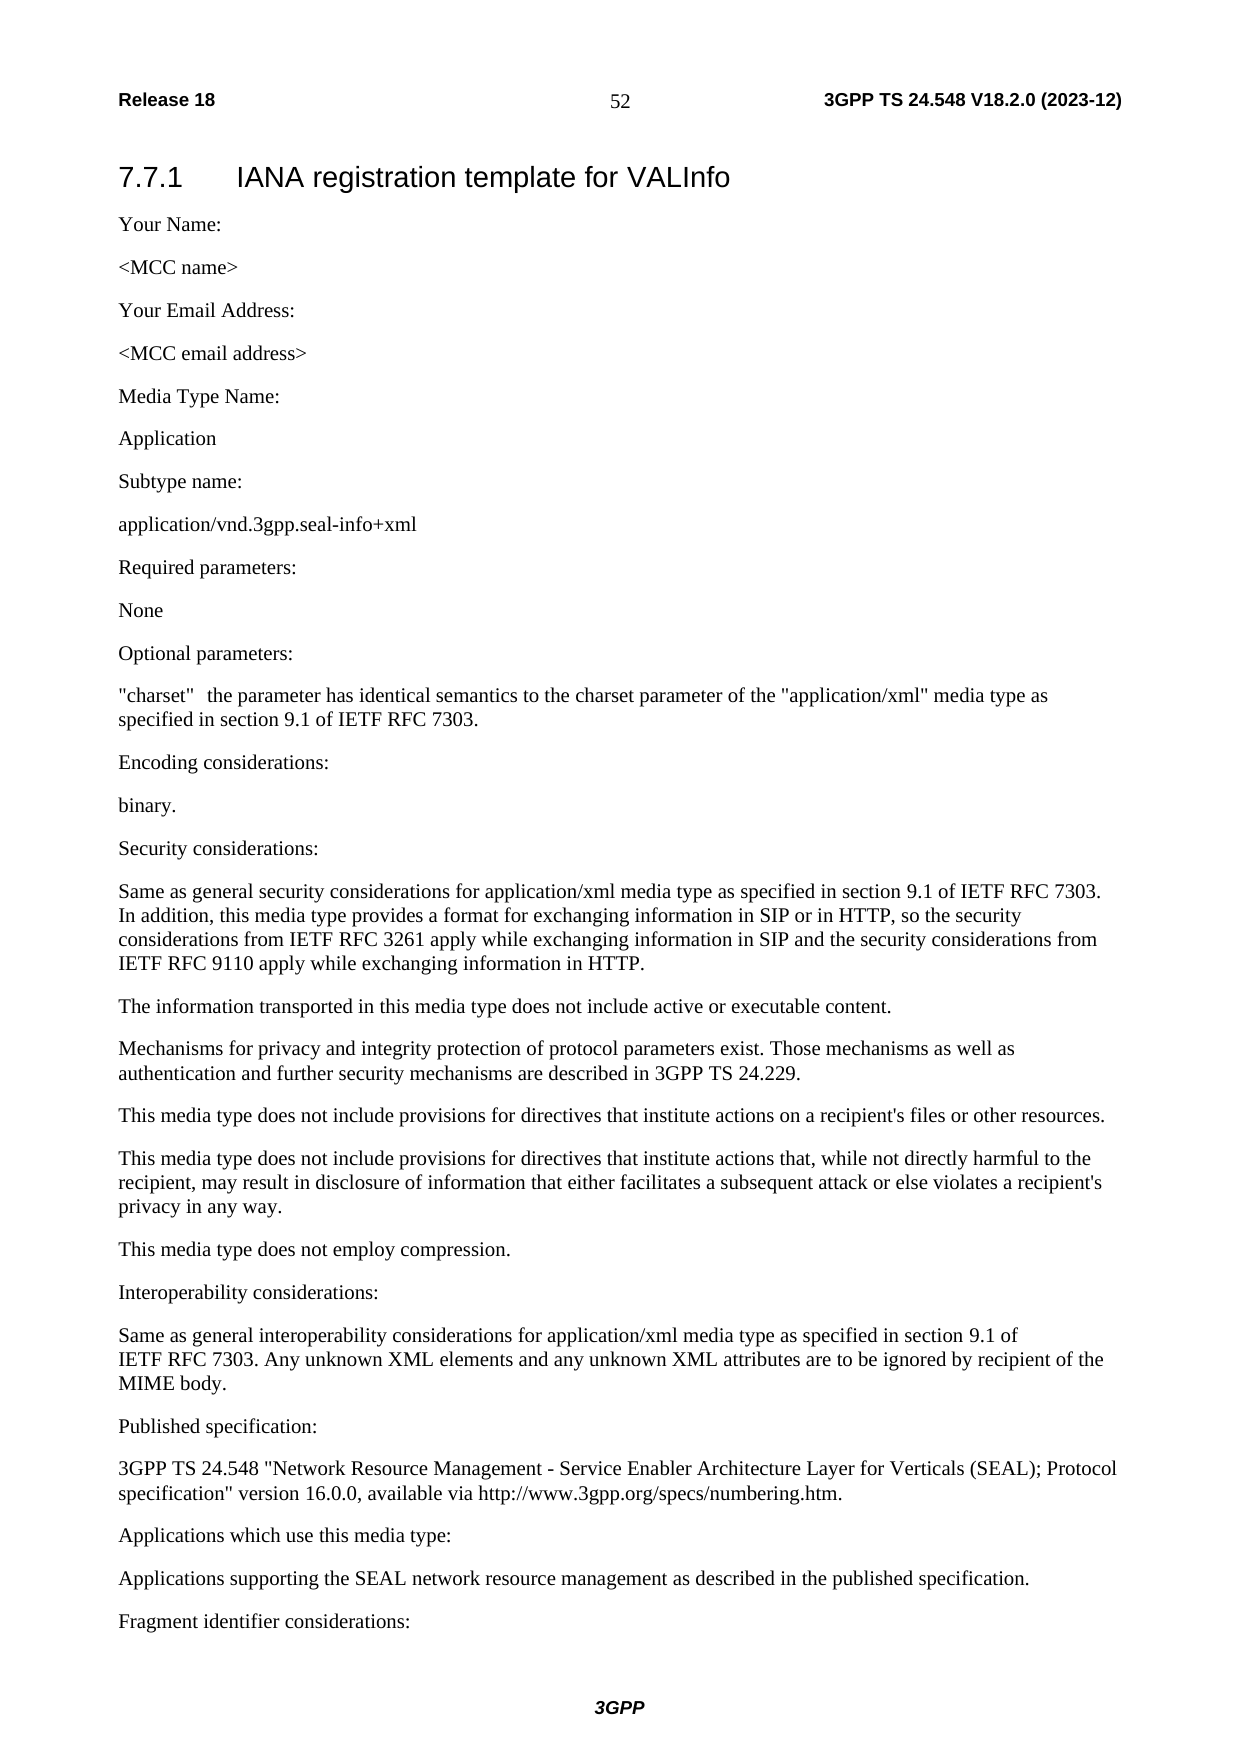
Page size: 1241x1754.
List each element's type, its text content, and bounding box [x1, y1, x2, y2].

text Your Email Address: [118, 298, 1122, 322]
text Encoding considerations: [118, 750, 1122, 774]
text Required parameters: [118, 555, 1122, 579]
subtitle 7.7.1 IANA registration template for VALInfo [118, 160, 1122, 193]
text Same as general security considerations for application/xml media type as specified in section 9.1 of IETF RFC 7303. In addition, this media type provides a format for exchanging information in SIP or in HTTP, so the security considerations from IETF RFC 3261 apply while exchanging information in SIP and the security considerations from IETF RFC 9110 apply while exchanging information in HTTP. [118, 878, 1122, 975]
text Interoperability considerations: [118, 1280, 1122, 1304]
text Security considerations: [118, 836, 1122, 860]
text Same as general interoperability considerations for application/xml media type as specified in section 9.1 of IETF RFC 7303. Any unknown XML elements and any unknown XML attributes are to be ignored by recipient of the MIME body. [118, 1323, 1122, 1395]
text The information transported in this media type does not include active or executable content. [118, 993, 1122, 1018]
text This media type does not employ compression. [118, 1237, 1122, 1261]
text Fragment identifier considerations: [118, 1609, 1122, 1633]
text Mechanisms for privacy and integrity protection of protocol parameters exist. Those mechanisms as well as authentication and further security mechanisms are described in 3GPP TS 24.229. [118, 1036, 1122, 1084]
text Published specification: [118, 1413, 1122, 1438]
text Your Name: [118, 212, 1122, 236]
text This media type does not include provisions for directives that institute actions that, while not directly harmful to the recipient, may result in disclosure of information that either facilitates a subsequent attack or else violates a recipient's privacy in any way. [118, 1146, 1122, 1218]
text Applications which use this media type: [118, 1523, 1122, 1547]
text <MCC name> [118, 255, 1122, 279]
text Optional parameters: [118, 640, 1122, 664]
text Applications supporting the SEAL network resource management as described in the published specification. [118, 1566, 1122, 1590]
text Application [118, 426, 1122, 450]
text This media type does not include provisions for directives that institute actions on a recipient's files or other resources. [118, 1103, 1122, 1127]
text Subtype name: [118, 469, 1122, 493]
text 3GPP TS 24.548 "Network Resource Management - Service Enabler Architecture Layer for Verticals (SEAL); Protocol specification" version 16.0.0, available via http://www.3gpp.org/specs/numbering.htm. [118, 1456, 1122, 1504]
text application/vnd.3gpp.seal-info+xml [118, 512, 1122, 536]
text binary. [118, 793, 1122, 817]
text <MCC email address> [118, 341, 1122, 365]
text "charset" the parameter has identical semantics to the charset parameter of the "application/xml" media type as specified in section 9.1 of IETF RFC 7303. [118, 683, 1122, 731]
text None [118, 598, 1122, 622]
text Media Type Name: [118, 383, 1122, 408]
